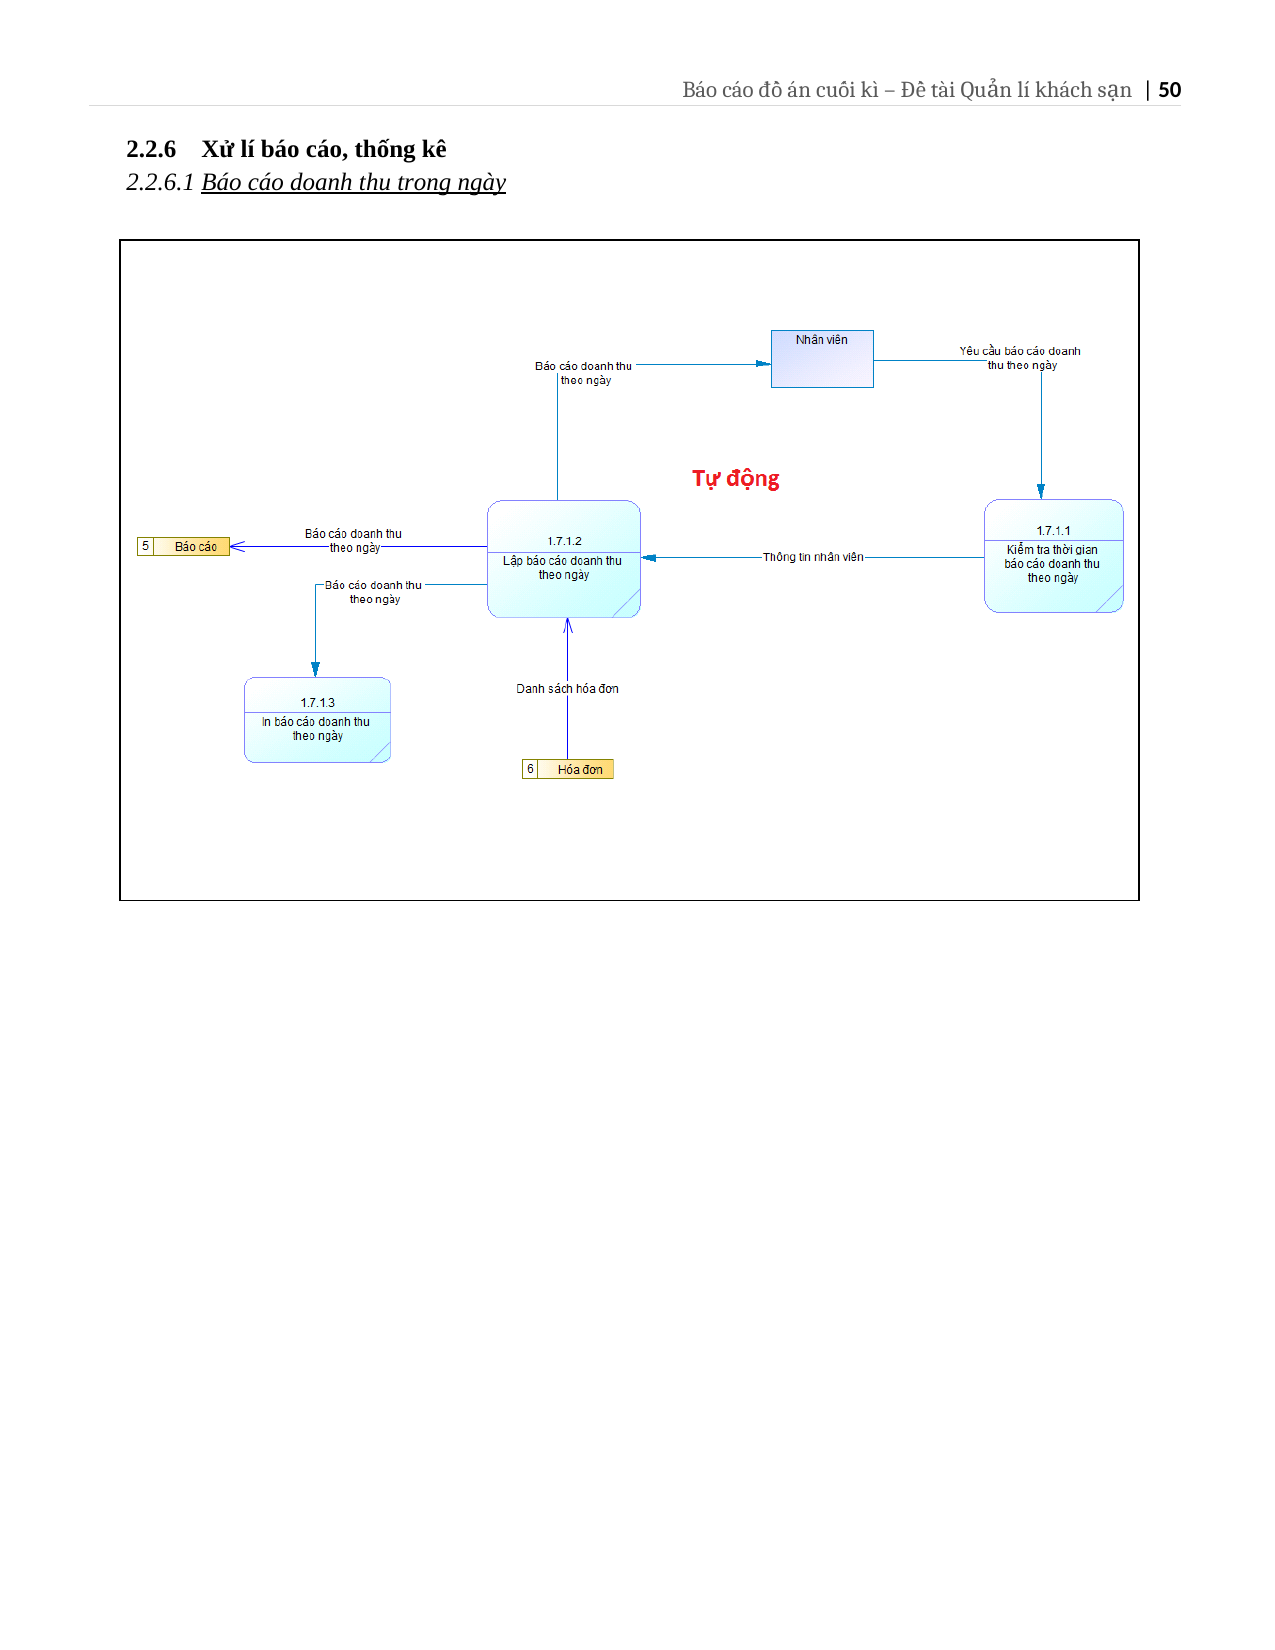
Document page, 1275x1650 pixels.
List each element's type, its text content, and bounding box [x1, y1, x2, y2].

list Báo cáo doanh thu trong ngày [126, 167, 1181, 196]
picture [121, 241, 1138, 900]
list Xử lí báo cáo, thống kê [126, 134, 1181, 163]
